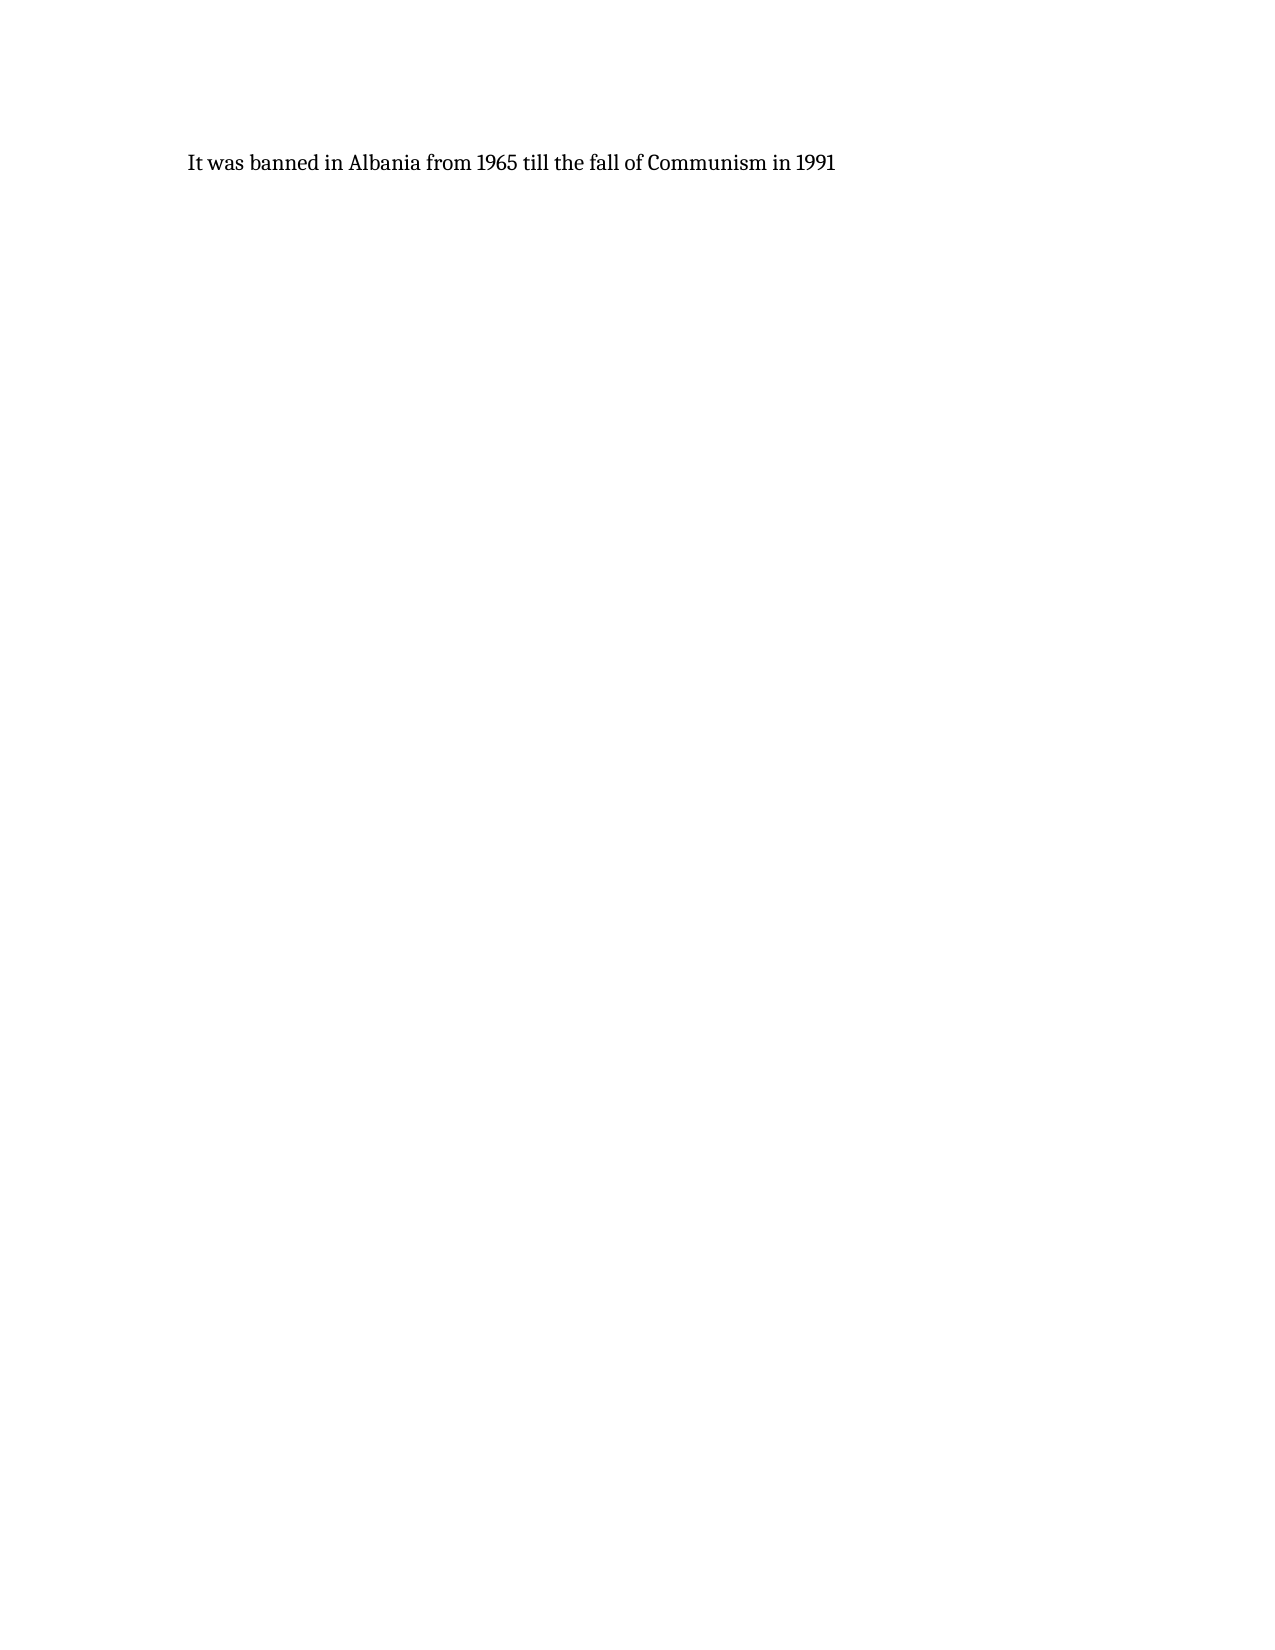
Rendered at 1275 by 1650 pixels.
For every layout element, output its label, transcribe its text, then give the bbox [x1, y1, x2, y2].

text It was banned in Albania from 1965 till the fall of Communism in 1991 [187, 150, 1087, 176]
